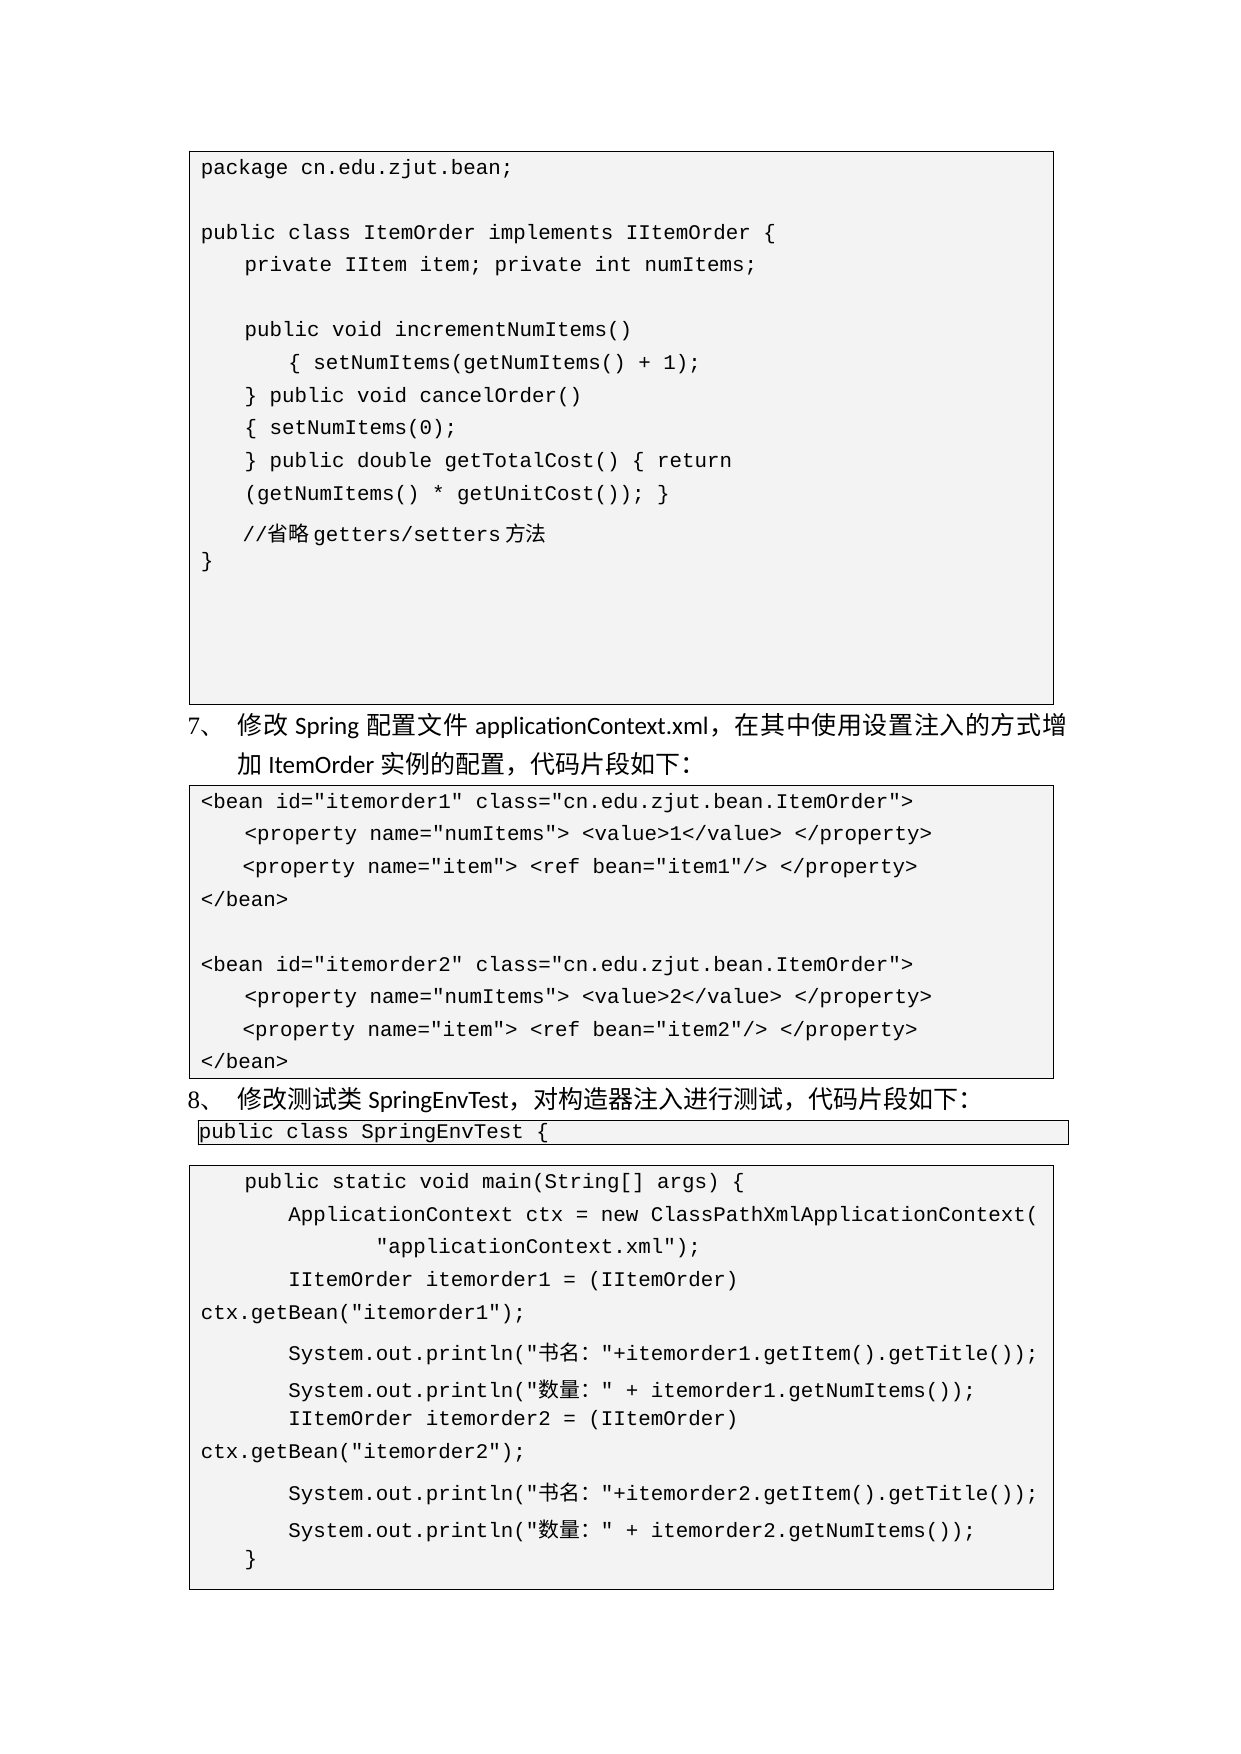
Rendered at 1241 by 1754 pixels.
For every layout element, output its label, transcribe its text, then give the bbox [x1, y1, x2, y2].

table_header package cn.edu.zjut.bean; public class ItemOrder implements IItemOrder { private IItem item; private int numItems; public void incrementNumItems() { setNumItems(getNumItems() + 1); } public void cancelOrder() { setNumItems(0); } public double getTotalCost() { return (getNumItems() * getUnitCost()); } //省略getters/setters方法 } [190, 152, 1053, 704]
table_header <bean id="itemorder1" class="cn.edu.zjut.bean.ItemOrder"> <property name="numItems"> <value>1</value> </property> <property name="item"> <ref bean="item1"/> </property> </bean> <bean id="itemorder2" class="cn.edu.zjut.bean.ItemOrder"> <property name="numItems"> <value>2</value> </property> <property name="item"> <ref bean="item2"/> </property> </bean> [190, 786, 1053, 1078]
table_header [190, 1166, 1053, 1589]
list 修改 Spring 配置文件 applicationContext.xml，在其中使用设置注入的方式增加 ItemOrder 实例的配置，代码片段如下： [187, 705, 1068, 781]
text public class SpringEnvTest { [199, 1121, 1068, 1144]
list 修改测试类 SpringEnvTest，对构造器注入进行测试，代码片段如下： [187, 1079, 1068, 1116]
